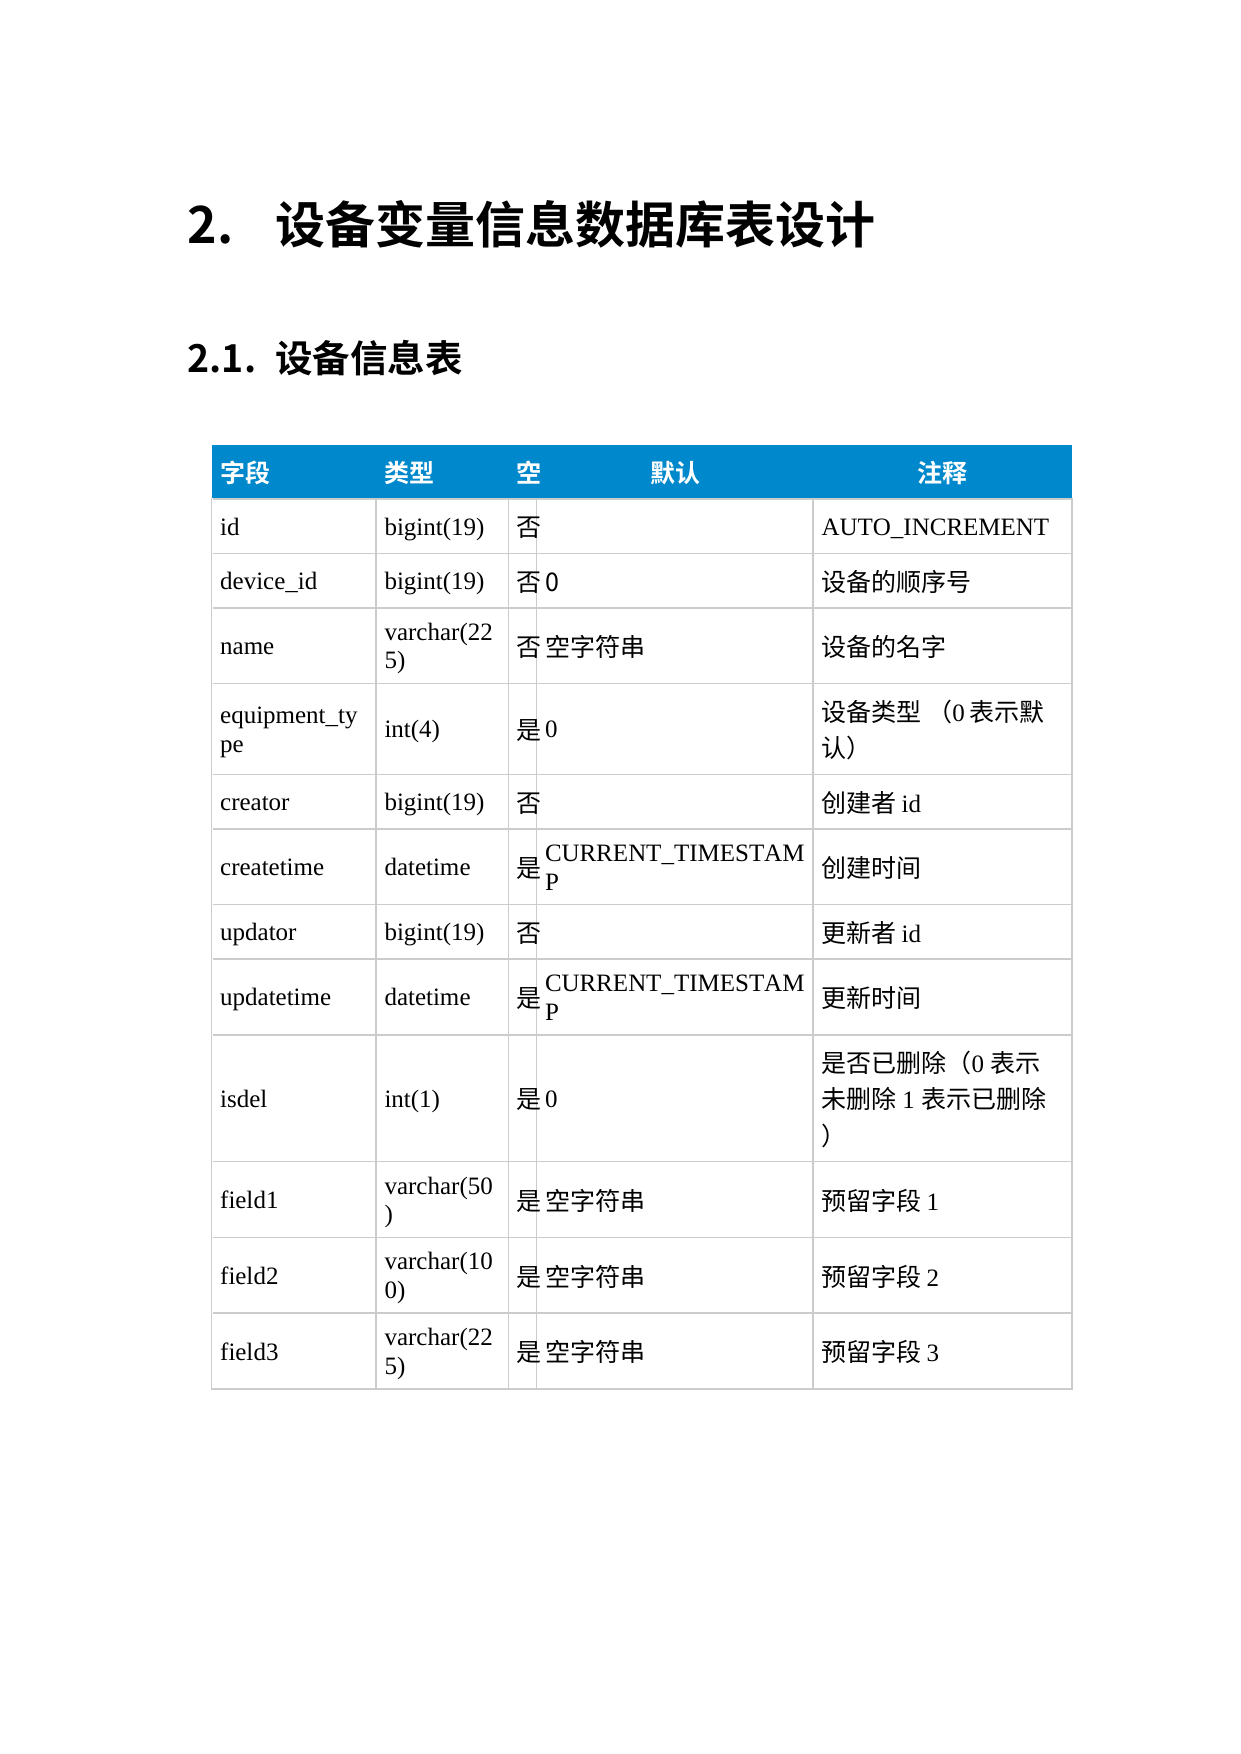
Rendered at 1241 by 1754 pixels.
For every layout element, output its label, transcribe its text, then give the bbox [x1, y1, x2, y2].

table_cell 0 [537, 684, 812, 773]
table_cell 是 [509, 1314, 536, 1388]
table_cell field1 [212, 1162, 375, 1237]
table_cell id [212, 499, 375, 552]
table_cell 是 [509, 960, 536, 1034]
table_cell [537, 775, 812, 828]
table_cell CURRENT_TIMESTAMP [537, 960, 812, 1034]
table_cell 空字符串 [537, 1238, 812, 1312]
table_cell 空字符串 [537, 1314, 812, 1388]
table_cell 预留字段2 [814, 1238, 1071, 1312]
table_cell 否 [509, 905, 536, 958]
table_cell varchar(225) [377, 609, 508, 683]
table_cell 空字符串 [537, 609, 812, 683]
table_cell isdel [212, 1035, 375, 1161]
table_cell 是 [509, 1162, 536, 1237]
table_cell datetime [377, 960, 508, 1034]
table_header 字段 [212, 445, 376, 498]
table_cell 设备类型 （0表示默认） [814, 684, 1071, 773]
table_cell equipment_type [212, 684, 375, 773]
table_cell field3 [212, 1313, 375, 1388]
table_cell int(4) [377, 684, 508, 773]
table_cell 是 [509, 830, 536, 904]
table_header 注释 [813, 445, 1072, 498]
table_cell 是 [509, 684, 536, 773]
table_cell creator [212, 775, 375, 828]
table_cell createtime [212, 829, 375, 904]
table_cell varchar(100) [377, 1238, 508, 1312]
table_cell varchar(225) [377, 1314, 508, 1388]
table_cell CURRENT_TIMESTAMP [537, 830, 812, 904]
table_cell 设备的顺序号 [814, 554, 1071, 607]
table_cell 否 [509, 554, 536, 607]
table_cell 设备的名字 [814, 609, 1071, 683]
table_cell 更新时间 [814, 960, 1071, 1034]
table_cell 是 [509, 1238, 536, 1312]
table_cell 预留字段1 [814, 1162, 1071, 1237]
table_cell 空字符串 [537, 1162, 812, 1237]
table_cell 更新者id [814, 905, 1071, 958]
table_cell 是 [509, 1036, 536, 1161]
table_cell 创建时间 [814, 830, 1071, 904]
table_cell AUTO_INCREMENT [814, 500, 1071, 552]
table_header 空 [508, 445, 536, 498]
table_cell updatetime [212, 959, 375, 1034]
table_cell device_id [212, 554, 375, 607]
table_cell 否 [509, 500, 536, 552]
table_cell 0 [537, 554, 812, 607]
table_cell bigint(19) [377, 775, 508, 828]
table_cell 否 [509, 775, 536, 828]
table_cell varchar(50) [377, 1162, 508, 1237]
table_header 默认 [536, 445, 813, 498]
subtitle 设备变量信息数据库表设计 [187, 185, 1053, 258]
table_cell bigint(19) [377, 905, 508, 958]
table_cell name [212, 608, 375, 683]
table_cell [537, 905, 812, 958]
table_cell datetime [377, 830, 508, 904]
table_cell updator [212, 905, 375, 958]
table_cell bigint(19) [377, 500, 508, 552]
table_cell [537, 500, 812, 552]
subtitle 设备信息表 [187, 329, 1053, 384]
table_cell bigint(19) [377, 554, 508, 607]
table_cell 否 [509, 609, 536, 683]
table_cell 0 [537, 1036, 812, 1161]
table_cell 预留字段3 [814, 1314, 1071, 1388]
table_cell int(1) [377, 1036, 508, 1161]
table_cell 创建者id [814, 775, 1071, 828]
table_header 类型 [376, 445, 508, 498]
table_cell field2 [212, 1238, 375, 1312]
table_cell 是否已删除（0 表示未删除 1 表示已删除 ） [814, 1036, 1071, 1161]
